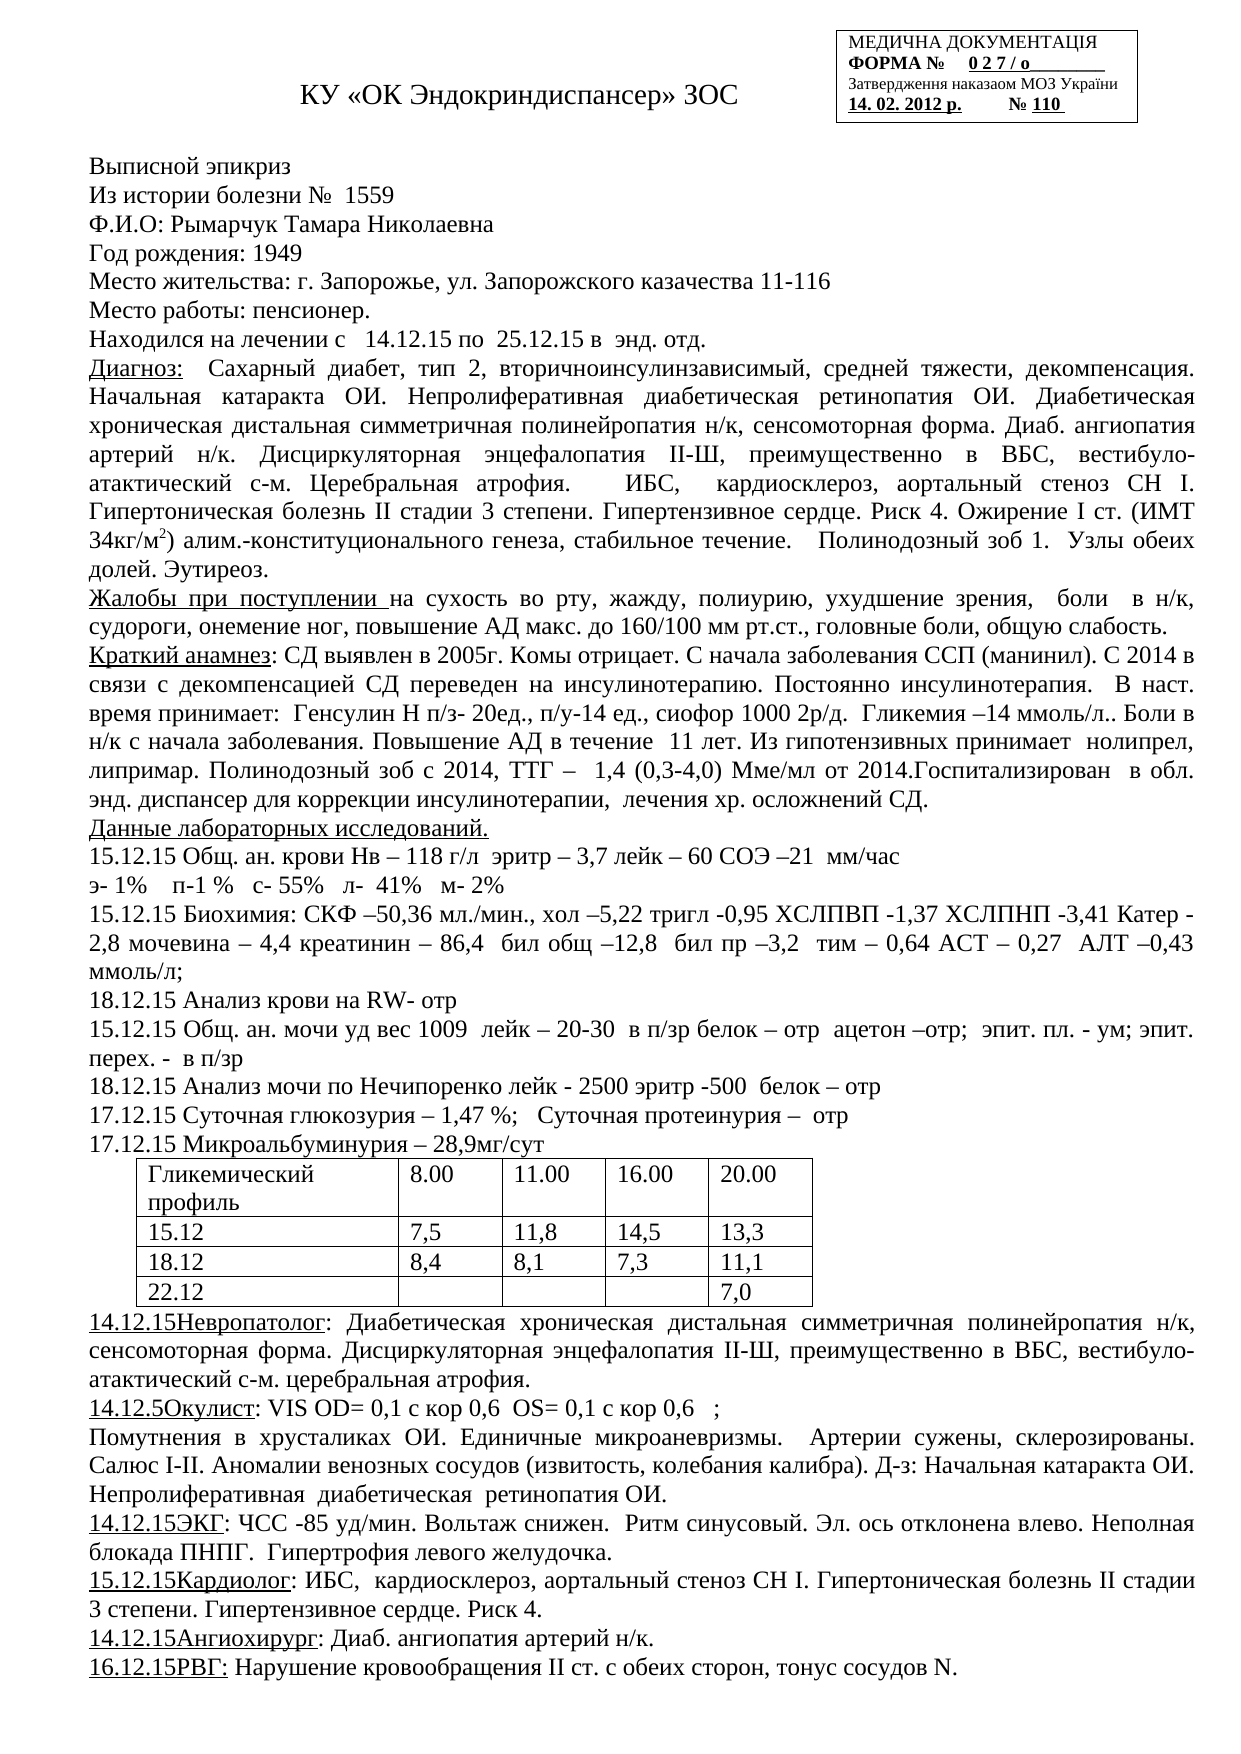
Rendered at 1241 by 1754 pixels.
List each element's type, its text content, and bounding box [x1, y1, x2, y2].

table_cell 7,5 [399, 1217, 502, 1246]
subtitle Выписной эпикриз [89, 151, 1202, 180]
table_cell 13,3 [709, 1217, 812, 1246]
table_cell 14,5 [606, 1217, 708, 1246]
text Диагноз: Сахарный диабет, тип 2, вторичноинсулинзависимый, средней тяжести, декомпенсация. Начальная катаракта ОИ. Непролиферативная диабетическая ретинопатия ОИ. Диабетическая хроническая дистальная симметричная полинейропатия н/к, сенсомоторная форма. Диаб. ангиопатия артерий н/к. Дисциркуляторная энцефалопатия II-Ш, преимущественно в ВБС, вестибуло-атактический с-м. Церебральная атрофия. ИБС, кардиосклероз, аортальный стеноз СН I. Гипертоническая болезнь II стадии 3 степени. Гипертензивное сердце. Риск 4. Ожирение I ст. (ИМТ 34кг/м2) алим.-конституционального генеза, стабильное течение. Полинодозный зоб 1. Узлы обеих долей. Эутиреоз. [89, 353, 1196, 583]
text 15.12.15 Биохимия: СКФ –50,36 мл./мин., хол –5,22 тригл -0,95 ХСЛПВП -1,37 ХСЛПНП -3,41 Катер -2,8 мочевина – 4,4 креатинин – 86,4 бил общ –12,8 бил пр –3,2 тим – 0,64 АСТ – 0,27 АЛТ –0,43 ммоль/л; [89, 899, 1196, 985]
text Место работы: пенсионер. [89, 295, 1196, 324]
table_cell 18.12 [137, 1247, 398, 1276]
subtitle Из истории болезни № 1559 [89, 180, 1196, 209]
text 14.12.15Ангиохирург: Диаб. ангиопатия артерий н/к. [89, 1623, 1196, 1652]
subtitle 15.12.15 Общ. ан. мочи уд вес 1009 лейк – 20-30 в п/зр белок – отр ацетон –отр; эпит. пл. - ум; эпит. перех. - в п/зр [89, 1014, 1196, 1071]
table_header Гликемический профиль [137, 1159, 398, 1216]
text 14.12.5Окулист: VIS OD= 0,1 с кор 0,6 OS= 0,1 с кор 0,6 ; [89, 1393, 1196, 1422]
text 14.12.15Невропатолог: Диабетическая хроническая дистальная симметричная полинейропатия н/к, сенсомоторная форма. Дисциркуляторная энцефалопатия II-Ш, преимущественно в ВБС, вестибуло-атактический с-м. церебральная атрофия. [89, 1307, 1196, 1393]
table_header 8.00 [399, 1159, 502, 1216]
text Находился на лечении с 14.12.15 по 25.12.15 в энд. отд. [89, 324, 1196, 353]
text Данные лабораторных исследований. [89, 813, 1196, 841]
table_cell 11,8 [503, 1217, 605, 1246]
text Жалобы при поступлении на сухость во рту, жажду, полиурию, ухудшение зрения, боли в н/к, судороги, онемение ног, повышение АД макс. до 160/100 мм рт.ст., головные боли, общую слабость. [89, 583, 1196, 640]
table_cell 15.12 [137, 1217, 398, 1246]
table_cell 11,1 [709, 1247, 812, 1276]
subtitle Ф.И.О: Рымарчук Тамара Николаевна [89, 209, 1196, 238]
text э- 1% п-1 % с- 55% л- 41% м- 2% [89, 870, 1196, 899]
table_cell 8,1 [503, 1247, 605, 1276]
table_cell 8,4 [399, 1247, 502, 1276]
table_cell [503, 1277, 605, 1306]
table_cell 7,0 [709, 1277, 812, 1306]
text Помутнения в хрусталиках ОИ. Единичные микроаневризмы. Артерии сужены, склерозированы. Салюс I-II. Аномалии венозных сосудов (извитость, колебания калибра). Д-з: Начальная катаракта ОИ. Непролиферативная диабетическая ретинопатия ОИ. [89, 1422, 1196, 1508]
text 18.12.15 Анализ крови на RW- отр [89, 985, 1196, 1014]
table_header 16.00 [606, 1159, 708, 1216]
text 18.12.15 Анализ мочи по Нечипоренко лейк - 2500 эритр -500 белок – отр [89, 1071, 1196, 1100]
subtitle 17.12.15 Микроальбуминурия – 28,9мг/сут [89, 1129, 1196, 1158]
text 15.12.15Кардиолог: ИБС, кардиосклероз, аортальный стеноз СН I. Гипертоническая болезнь II стадии 3 степени. Гипертензивное сердце. Риск 4. [89, 1565, 1196, 1623]
text 17.12.15 Суточная глюкозурия – 1,47 %; Суточная протеинурия – отр [89, 1100, 1196, 1129]
table_cell [399, 1277, 502, 1306]
text Место жительства: г. Запорожье, ул. Запорожского казачества 11-116 [89, 266, 1196, 295]
table_header 20.00 [709, 1159, 812, 1216]
text 16.12.15РВГ: Нарушение кровообращения II ст. с обеих сторон, тонус сосудов N. [89, 1652, 1196, 1680]
table_cell 7,3 [606, 1247, 708, 1276]
text 14.12.15ЭКГ: ЧСС -85 уд/мин. Вольтаж снижен. Ритм синусовый. Эл. ось отклонена влево. Неполная блокада ПНПГ. Гипертрофия левого желудочка. [89, 1508, 1196, 1565]
text 15.12.15 Общ. ан. крови Нв – 118 г/л эритр – 3,7 лейк – 60 СОЭ –21 мм/час [89, 841, 1196, 870]
text Краткий анамнез: СД выявлен в 2005г. Комы отрицает. С начала заболевания ССП (манинил). С 2014 в связи с декомпенсацией СД переведен на инсулинотерапию. Постоянно инсулинотерапия. В наст. время принимает: Генсулин Н п/з- 20ед., п/у-14 ед., сиофор 1000 2р/д. Гликемия –14 ммоль/л.. Боли в н/к с начала заболевания. Повышение АД в течение 11 лет. Из гипотензивных принимает нолипрел, липримар. Полинодозный зоб с 2014, ТТГ – 1,4 (0,3-4,0) Мме/мл от 2014.Госпитализирован в обл. энд. диспансер для коррекции инсулинотерапии, лечения хр. осложнений СД. [89, 640, 1196, 813]
text Год рождения: 1949 [89, 238, 1196, 266]
table_cell 22.12 [137, 1277, 398, 1306]
table_header 11.00 [503, 1159, 605, 1216]
table_cell [606, 1277, 708, 1306]
